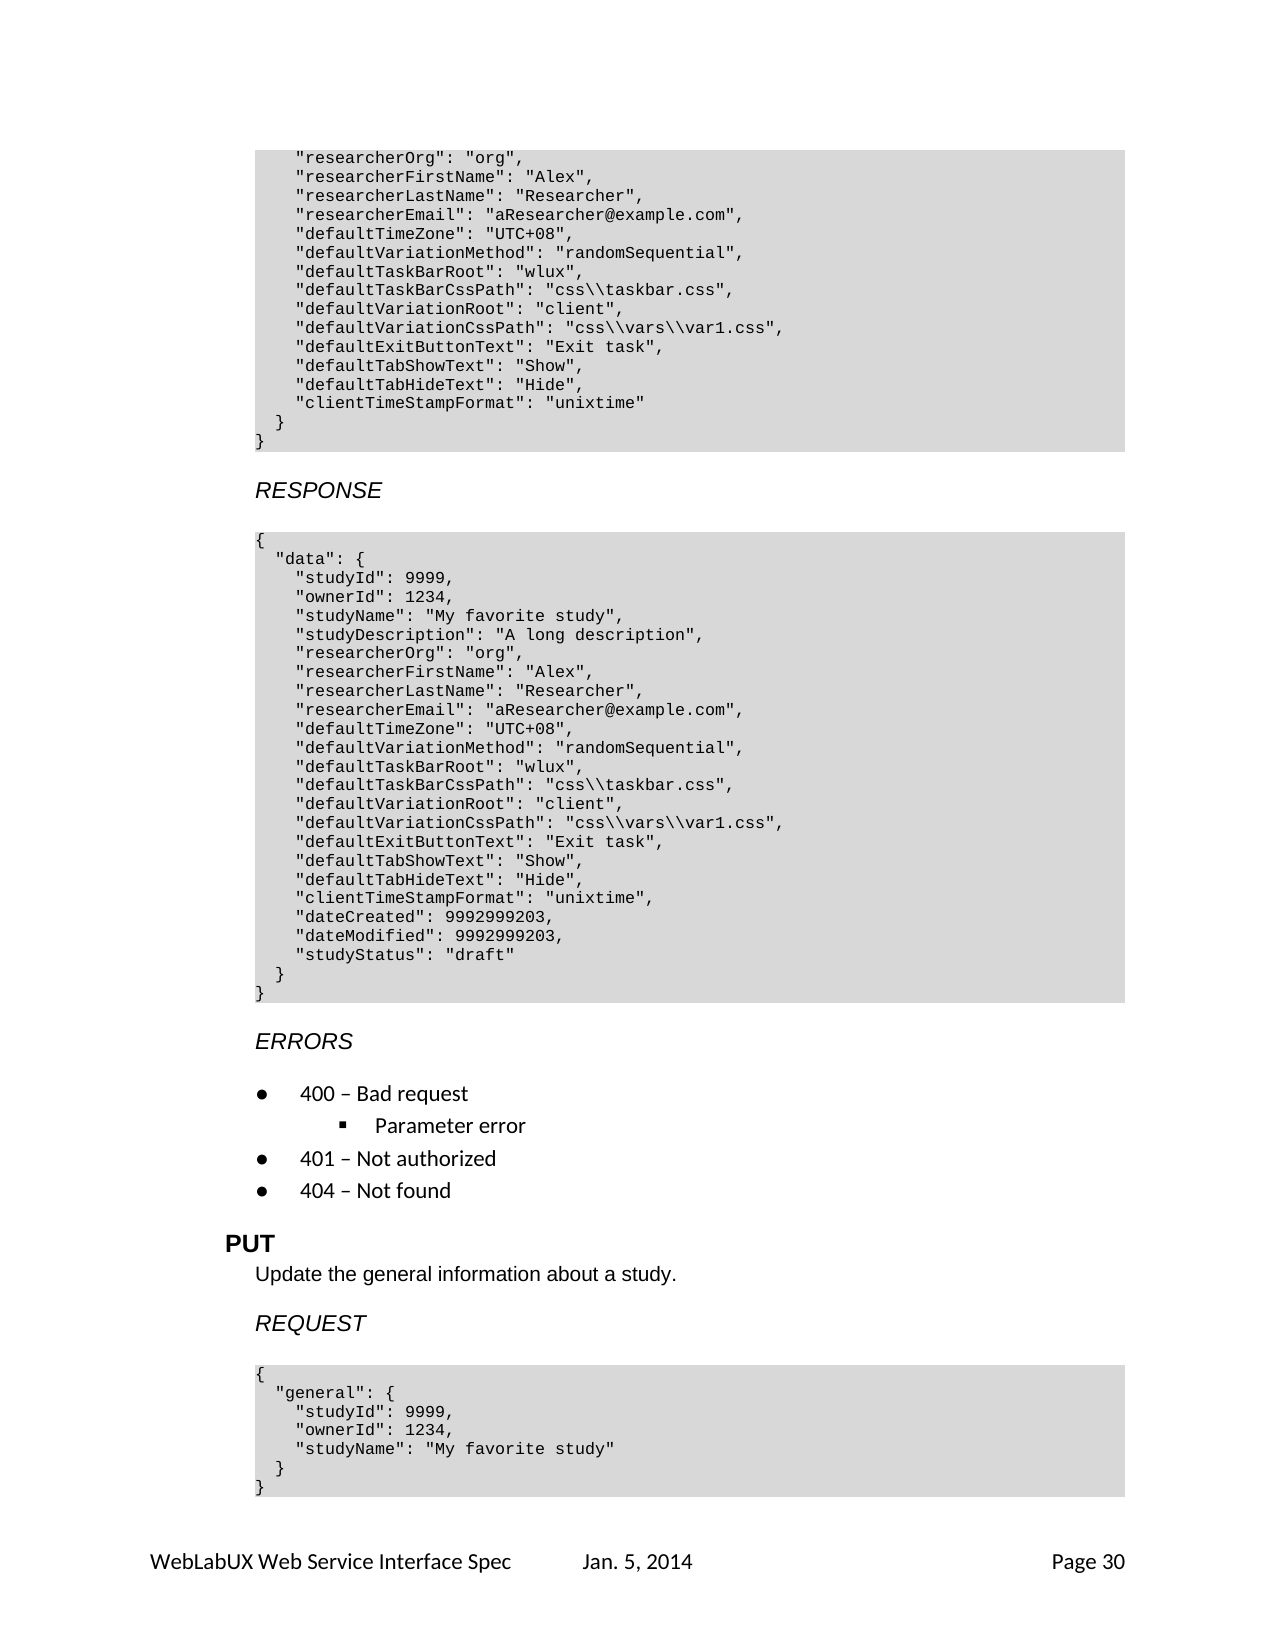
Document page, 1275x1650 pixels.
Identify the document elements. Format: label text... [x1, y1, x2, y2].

text "researcherOrg": "org", [255, 645, 1125, 664]
text "ownerId": 1234, [255, 588, 1125, 607]
text "defaultVariationMethod": "randomSequential", [255, 739, 1125, 758]
subtitle ERRORS [255, 1028, 1125, 1054]
text "studyStatus": "draft" [255, 947, 1125, 966]
text "defaultTabHideText": "Hide", [255, 376, 1125, 395]
subtitle REQUEST [255, 1310, 1125, 1337]
text "defaultTaskBarRoot": "wlux", [255, 263, 1125, 282]
text "defaultVariationCssPath": "css\\vars\\var1.css", [255, 815, 1125, 833]
text "defaultTimeZone": "UTC+08", [255, 225, 1125, 244]
text "data": { [255, 551, 1125, 569]
text "ownerId": 1234, [255, 1422, 1125, 1441]
text "defaultExitButtonText": "Exit task", [255, 338, 1125, 357]
list Parameter error [337, 1111, 1125, 1139]
text "dateCreated": 9992999203, [255, 909, 1125, 928]
text 404 – Not found [255, 1176, 1125, 1204]
text "defaultTaskBarCssPath": "css\\taskbar.css", [255, 777, 1125, 796]
text "studyName": "My favorite study" [255, 1441, 1125, 1460]
text 400 – Bad request [255, 1079, 1125, 1107]
text "researcherFirstName": "Alex", [255, 169, 1125, 188]
text "general": { [255, 1384, 1125, 1403]
text } [255, 984, 1125, 1003]
text "studyDescription": "A long description", [255, 626, 1125, 645]
text "studyName": "My favorite study", [255, 607, 1125, 626]
text "researcherLastName": "Researcher", [255, 188, 1125, 207]
text } [255, 966, 1125, 984]
text { [255, 532, 1125, 551]
text "researcherEmail": "aResearcher@example.com", [255, 207, 1125, 225]
text "defaultVariationRoot": "client", [255, 301, 1125, 320]
text "defaultTabShowText": "Show", [255, 357, 1125, 376]
text "defaultTaskBarRoot": "wlux", [255, 758, 1125, 777]
text "studyId": 9999, [255, 1403, 1125, 1422]
text "defaultExitButtonText": "Exit task", [255, 833, 1125, 852]
text { [255, 1365, 1125, 1384]
text "researcherEmail": "aResearcher@example.com", [255, 702, 1125, 720]
subtitle RESPONSE [255, 477, 1125, 503]
text "dateModified": 9992999203, [255, 928, 1125, 947]
text "studyId": 9999, [255, 569, 1125, 588]
text 401 – Not authorized [255, 1144, 1125, 1172]
text "clientTimeStampFormat": "unixtime" [255, 395, 1125, 414]
text } [255, 1460, 1125, 1478]
text "defaultTimeZone": "UTC+08", [255, 720, 1125, 739]
text Update the general information about a study. [255, 1262, 1125, 1286]
text "clientTimeStampFormat": "unixtime", [255, 890, 1125, 909]
text "researcherOrg": "org", [255, 150, 1125, 169]
subtitle PUT [225, 1229, 1125, 1258]
text "defaultVariationCssPath": "css\\vars\\var1.css", [255, 320, 1125, 338]
text "defaultTabHideText": "Hide", [255, 871, 1125, 890]
text "researcherFirstName": "Alex", [255, 664, 1125, 683]
text "defaultTaskBarCssPath": "css\\taskbar.css", [255, 282, 1125, 301]
text "defaultVariationRoot": "client", [255, 796, 1125, 815]
text "defaultTabShowText": "Show", [255, 852, 1125, 871]
text } [255, 1478, 1125, 1497]
text } [255, 433, 1125, 452]
text "defaultVariationMethod": "randomSequential", [255, 244, 1125, 263]
text } [255, 414, 1125, 433]
text "researcherLastName": "Researcher", [255, 683, 1125, 702]
